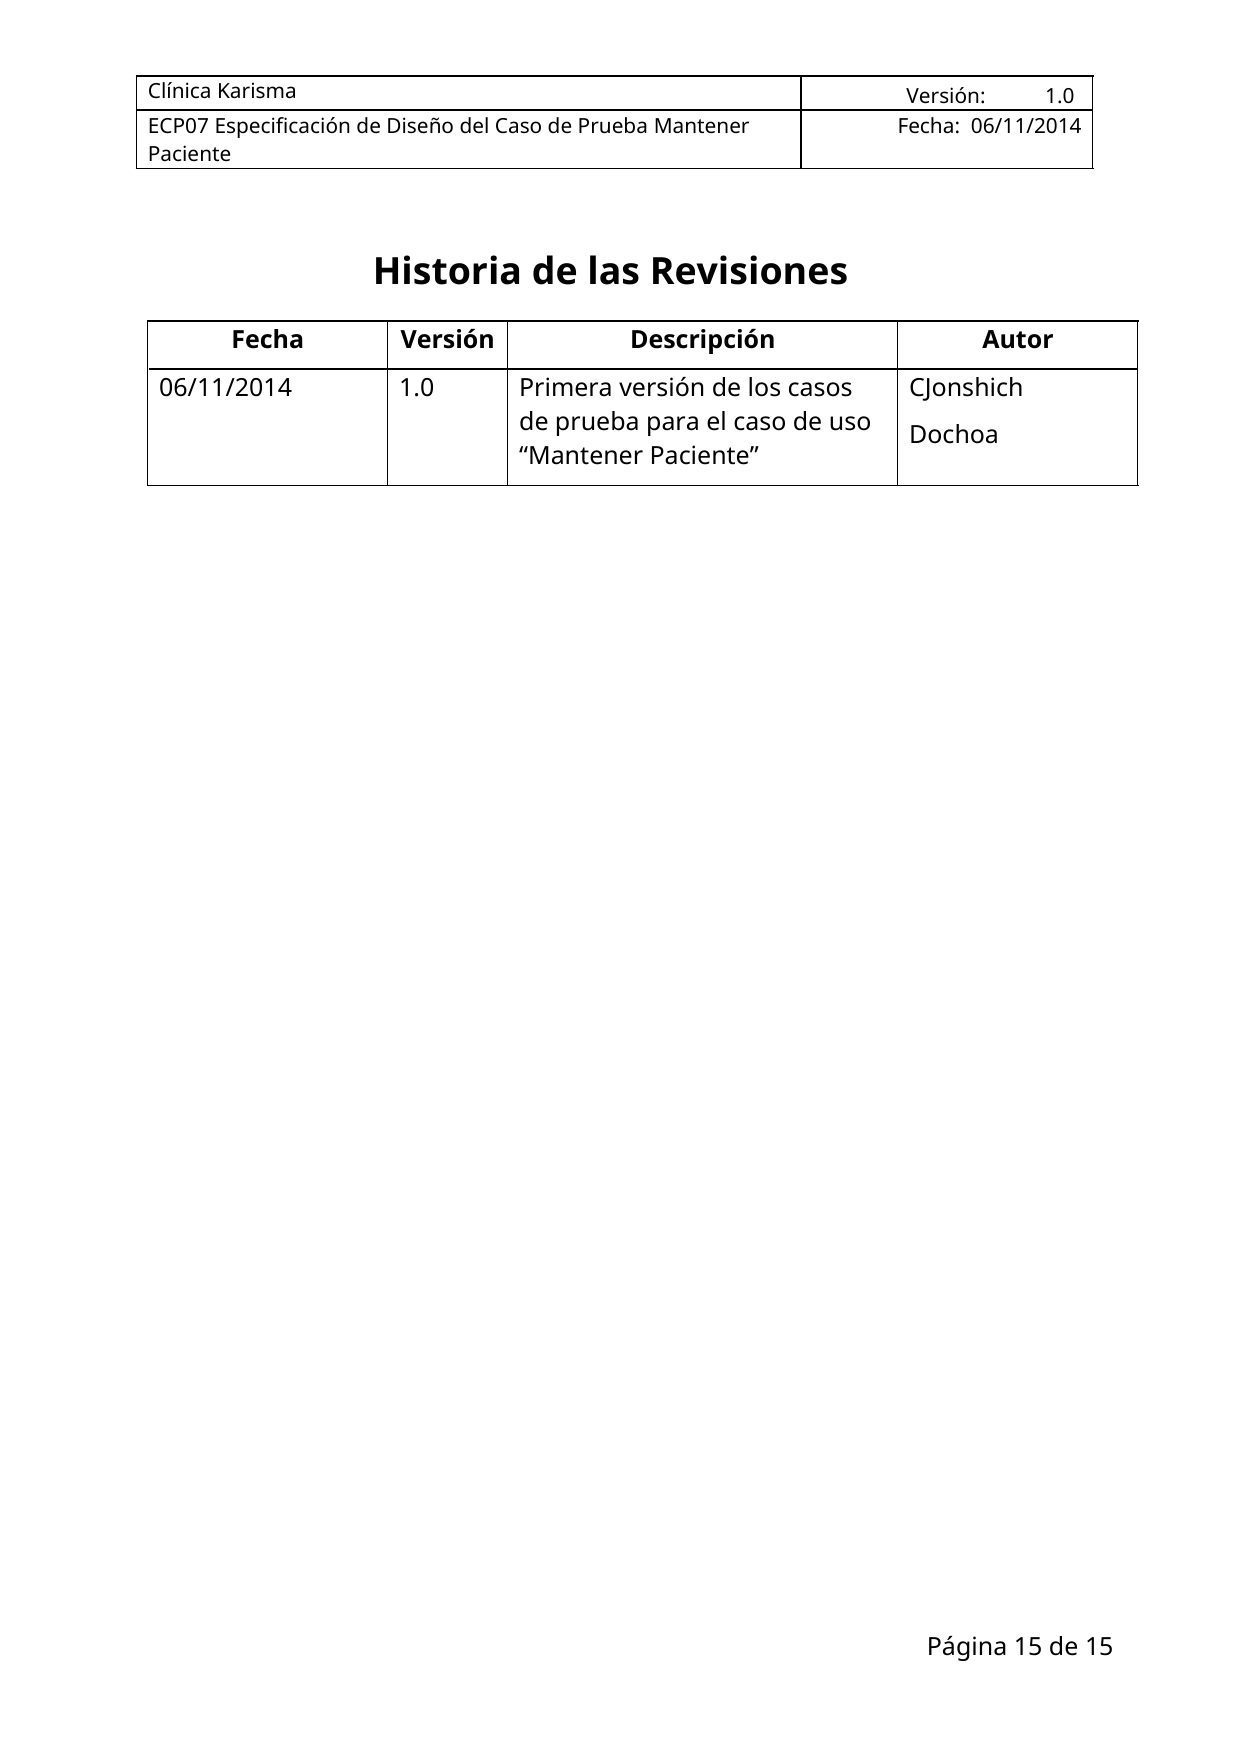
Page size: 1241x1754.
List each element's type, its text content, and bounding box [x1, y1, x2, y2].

table_header Descripción [508, 322, 897, 368]
table_header Autor [898, 322, 1137, 368]
table_cell 06/11/2014 [148, 369, 387, 484]
title Historia de las Revisiones [298, 244, 1063, 295]
table_cell CJonshich Dochoa [898, 370, 1137, 484]
table_cell Primera versión de los casos de prueba para el caso de uso “Mantener Paciente” [508, 370, 897, 484]
table_header Fecha [148, 322, 387, 368]
table_cell 1.0 [388, 370, 507, 484]
table_header Versión [388, 322, 507, 368]
